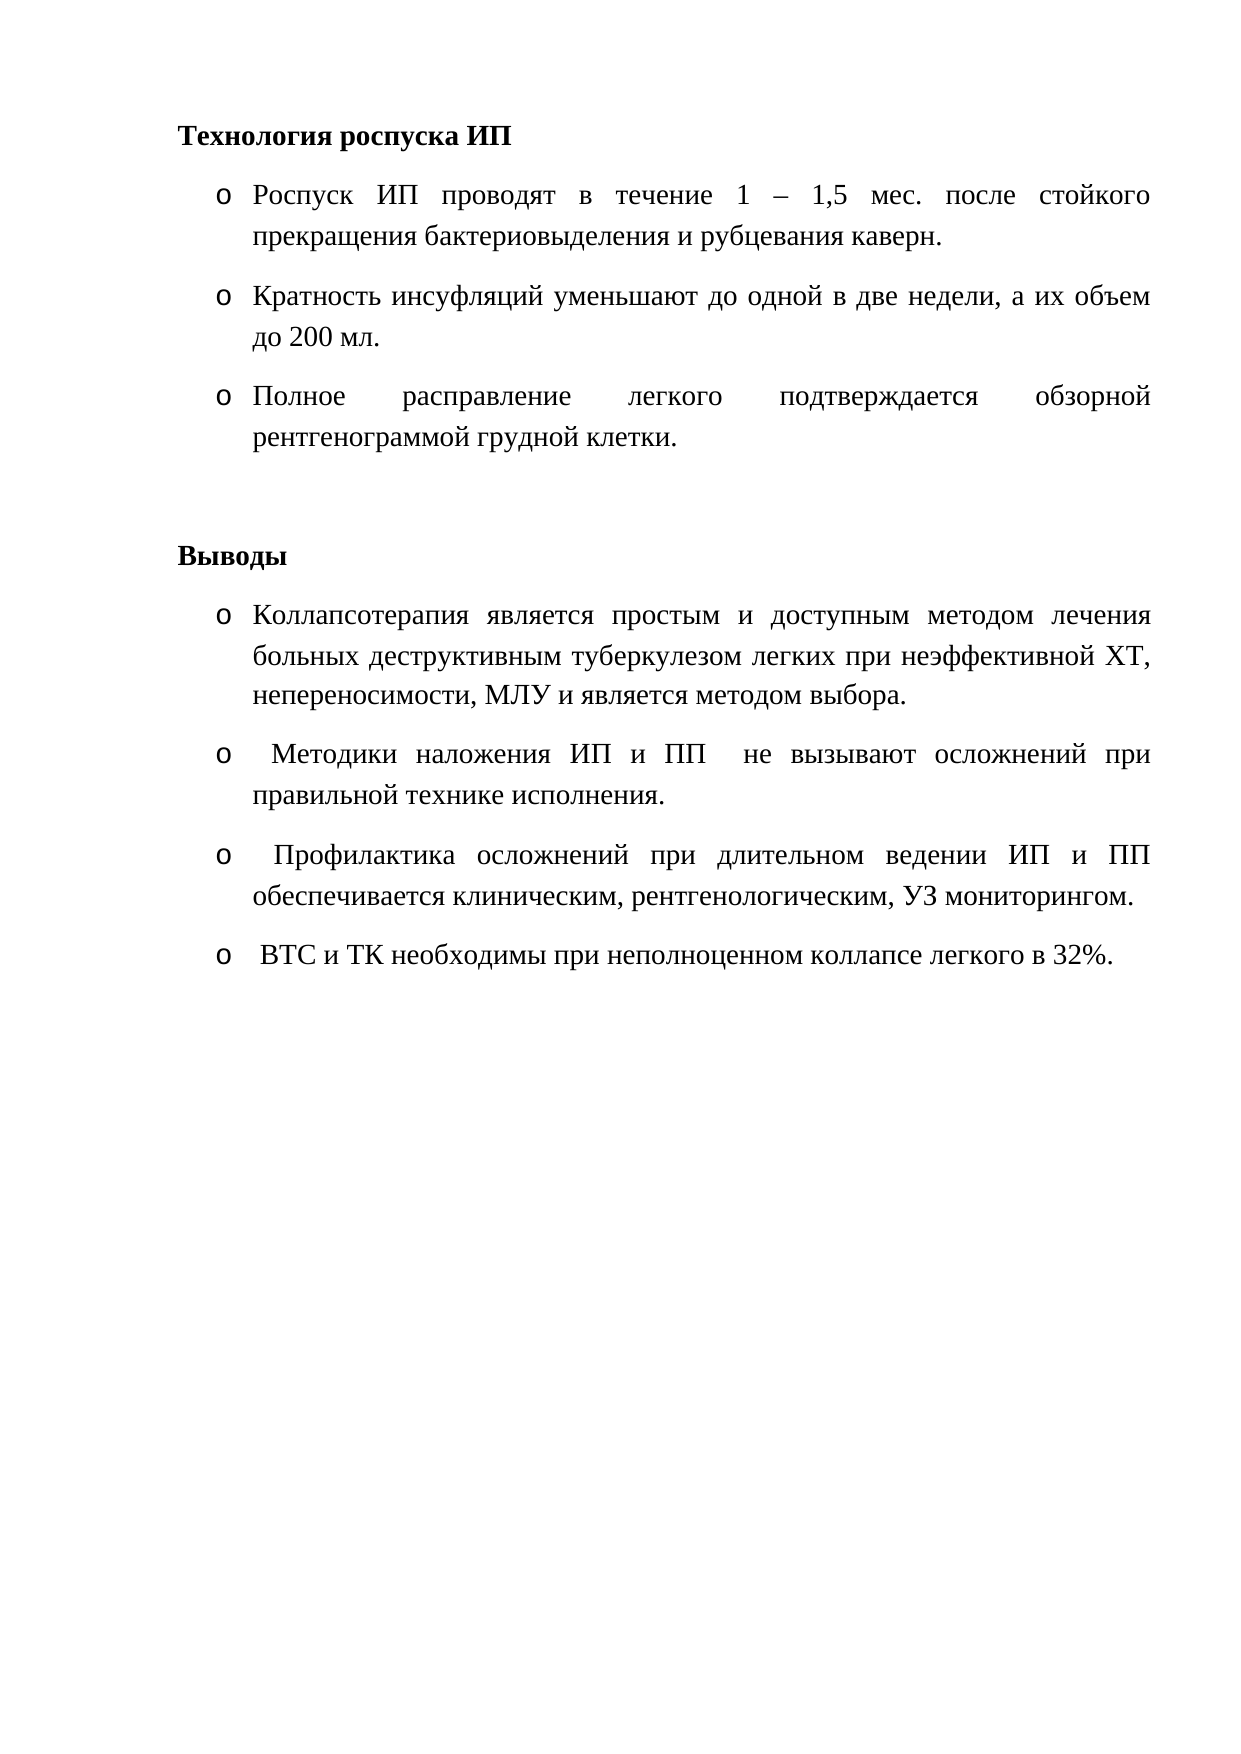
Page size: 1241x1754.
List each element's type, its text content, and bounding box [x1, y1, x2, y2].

list ВТС и ТК необходимы при неполноценном коллапсе легкого в 32%. [215, 937, 1152, 973]
list Профилактика осложнений при длительном ведении ИП и ПП обеспечивается клиническим, рентгенологическим, УЗ мониторингом. [215, 837, 1152, 911]
list Методики наложения ИП и ПП не вызывают осложнений при правильной технике исполнения. [215, 736, 1152, 811]
list Коллапсотерапия является простым и доступным методом лечения больных деструктивным туберкулезом легких при неэффективной ХТ, непереносимости, МЛУ и является методом выбора. [215, 597, 1152, 711]
list Роспуск ИП проводят в течение 1 – 1,5 мес. после стойкого прекращения бактериовыделения и рубцевания каверн. [215, 177, 1152, 252]
text Технология роспуска ИП [177, 118, 1152, 152]
list Кратность инсуфляций уменьшают до одной в две недели, а их объем до 200 мл. [215, 278, 1152, 352]
text Выводы [177, 538, 1152, 572]
list Полное расправление легкого подтверждается обзорной рентгенограммой грудной клетки. [215, 378, 1152, 453]
